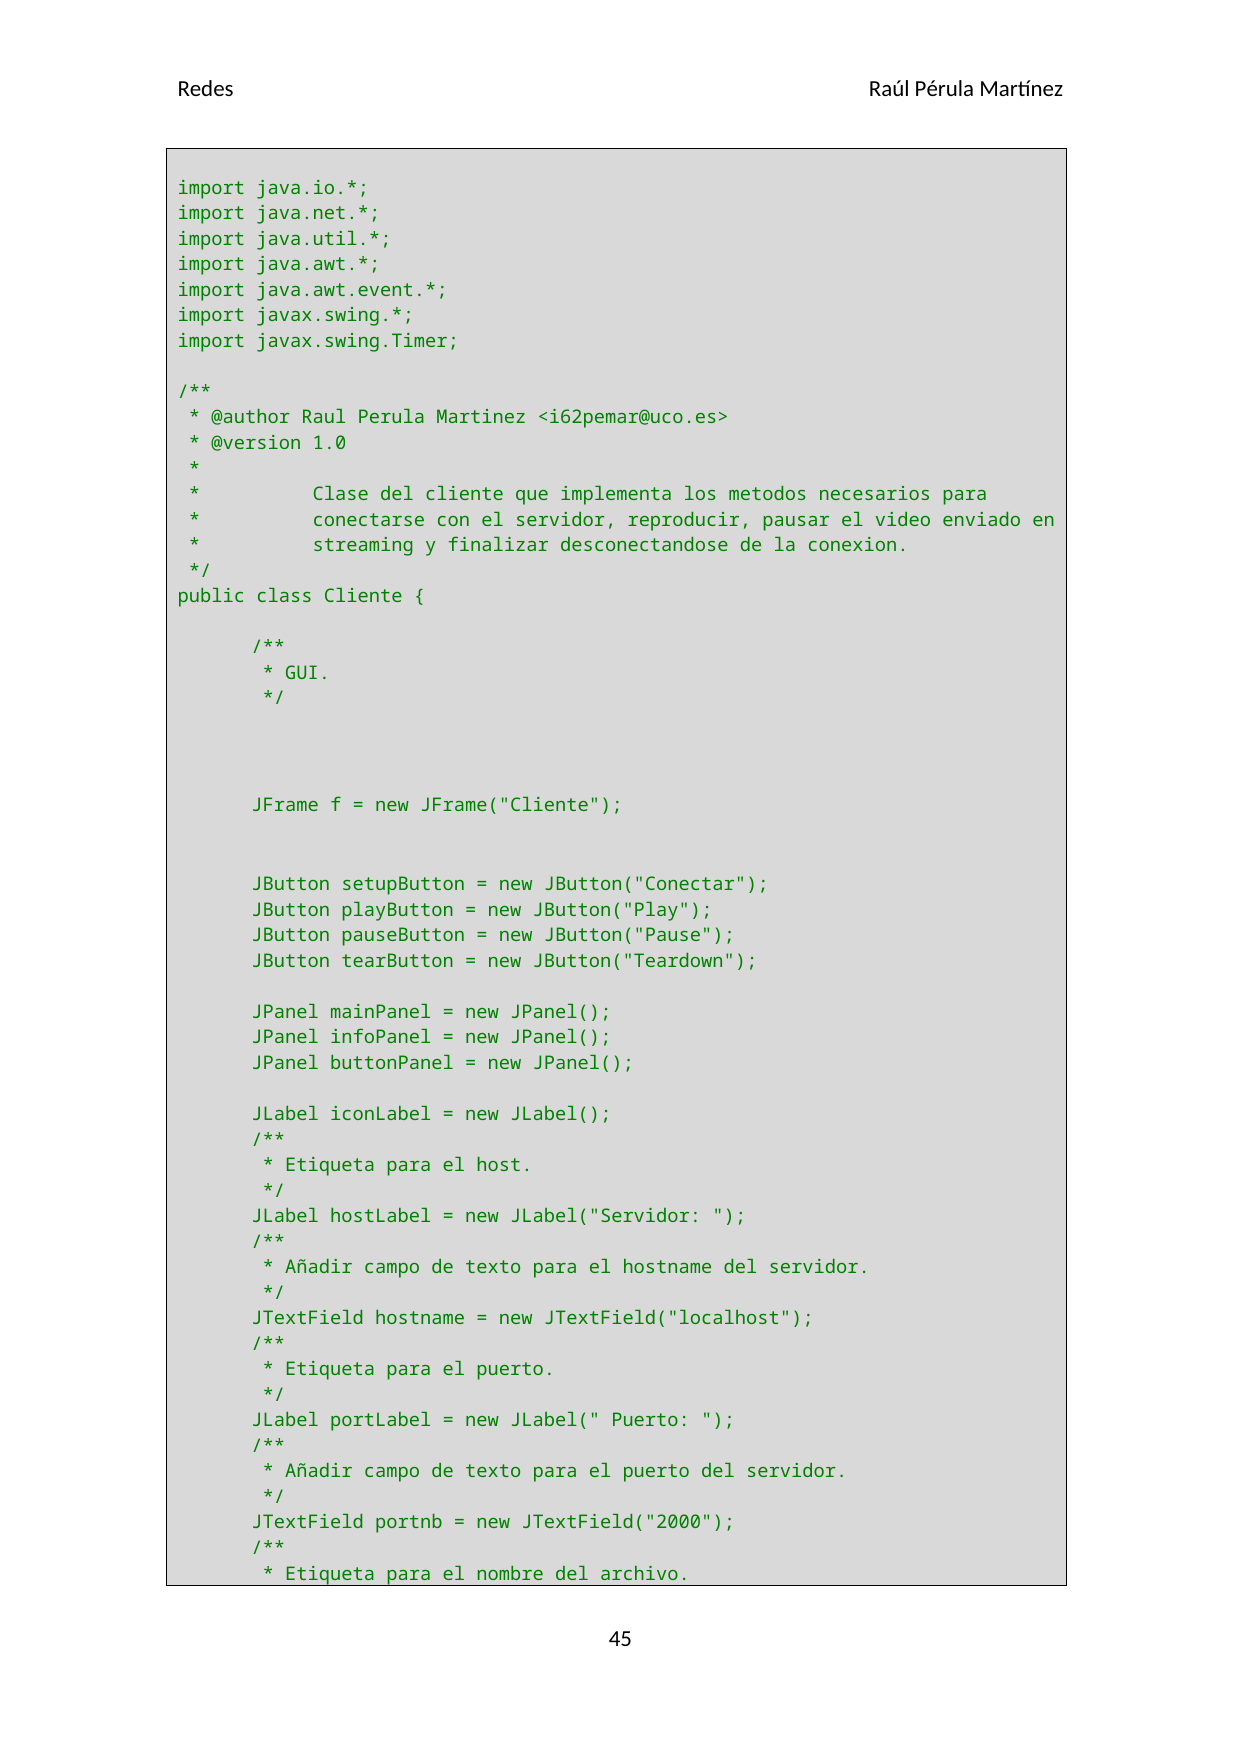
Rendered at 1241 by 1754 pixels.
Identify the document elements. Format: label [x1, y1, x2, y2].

table_header [167, 149, 1066, 1585]
